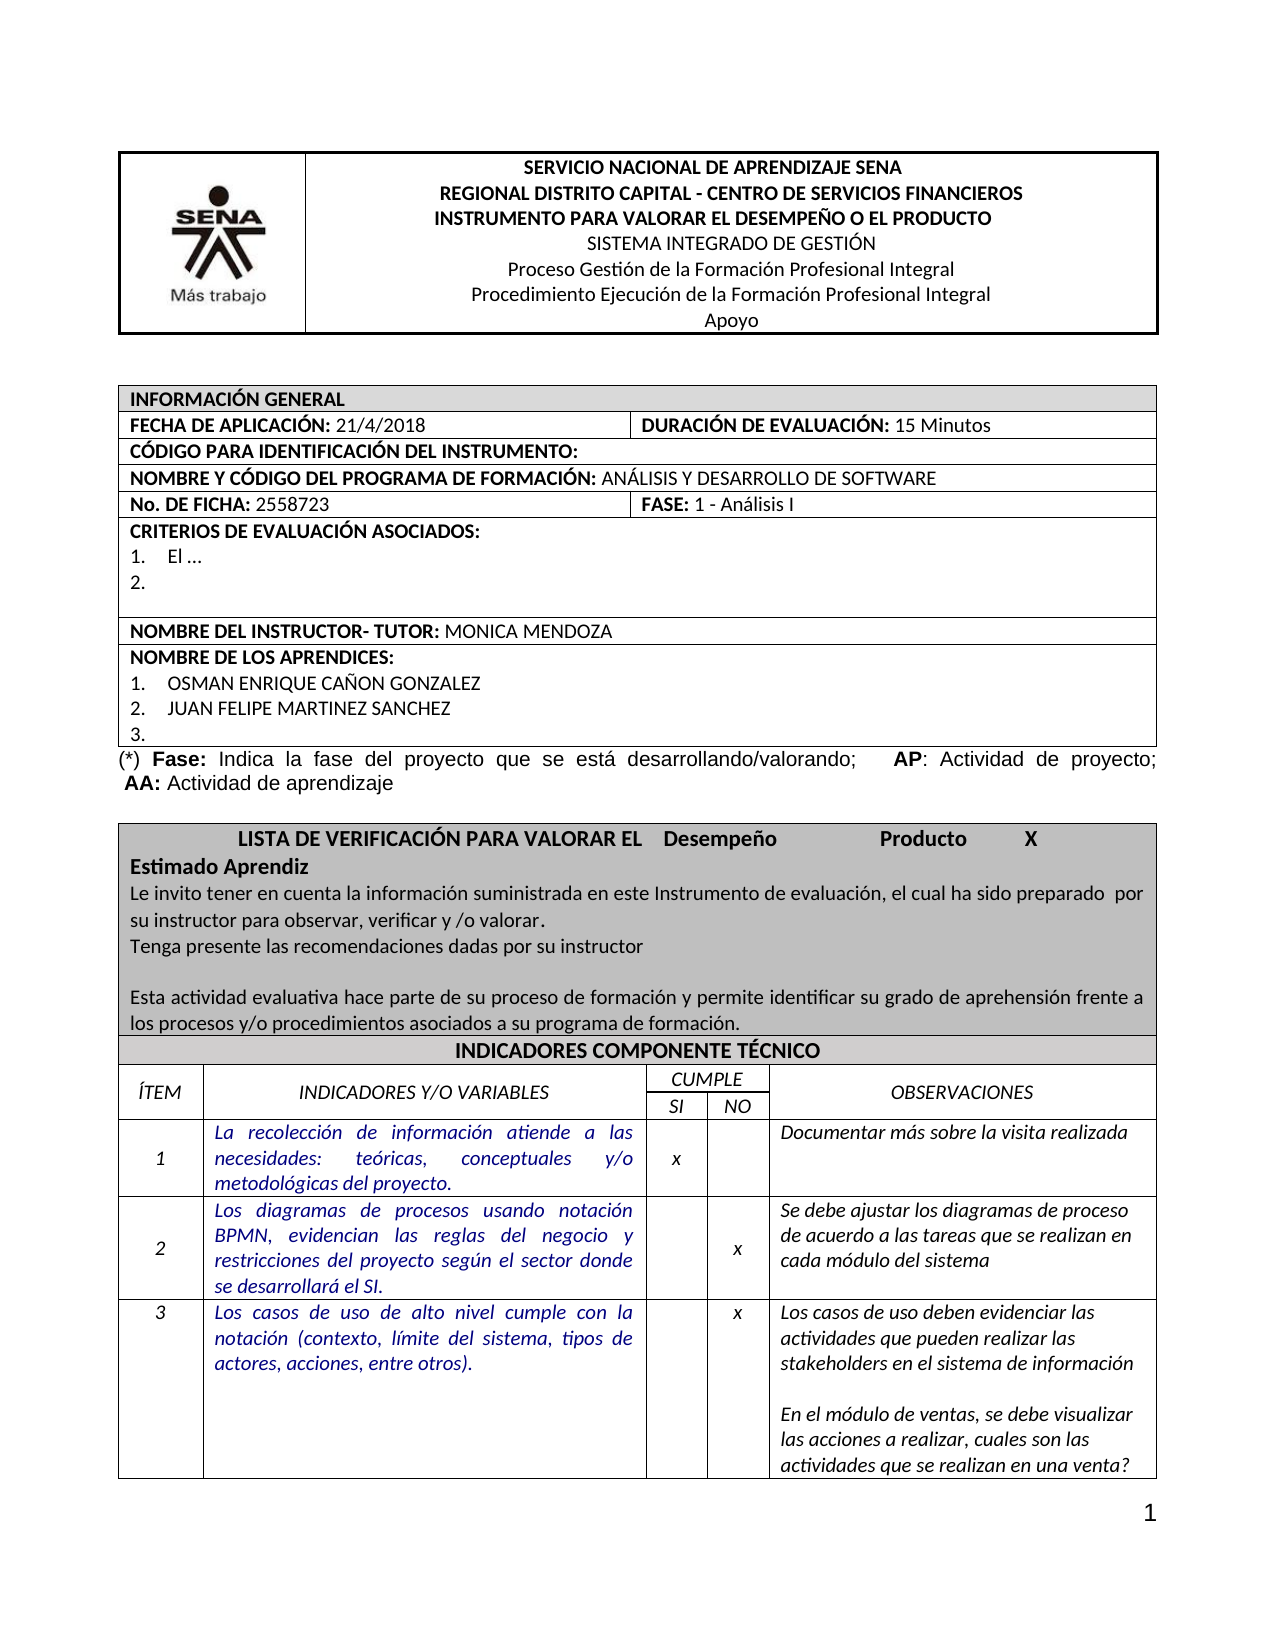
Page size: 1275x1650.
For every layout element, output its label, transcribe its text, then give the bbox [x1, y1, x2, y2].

table_cell DURACIÓN DE EVALUACIÓN: 15 Minutos [631, 412, 1156, 438]
table_cell No. DE FICHA: 2558723 [119, 492, 630, 517]
table_cell [647, 1300, 707, 1477]
table_cell 1 [119, 1120, 203, 1196]
table_cell CUMPLE [647, 1065, 769, 1091]
table_cell NOMBRE DEL INSTRUCTOR- TUTOR: MONICA MENDOZA [119, 618, 1156, 643]
table_cell FECHA DE APLICACIÓN: 21/4/2018 [119, 412, 630, 438]
table_cell OBSERVACIONES [770, 1065, 1156, 1118]
table_cell Se debe ajustar los diagramas de proceso de acuerdo a las tareas que se realizan en cada módulo del sistema [770, 1197, 1156, 1298]
table_cell La recolección de información atiende a las necesidades: teóricas, conceptuales y/o metodológicas del proyecto. [204, 1120, 646, 1196]
table_cell FASE: 1 - Análisis I [631, 492, 1156, 517]
table_cell [708, 1120, 769, 1196]
table_cell INDICADORES Y/O VARIABLES [204, 1065, 646, 1118]
table_cell NOMBRE DE LOS APRENDICES: OSMAN ENRIQUE CAÑON GONZALEZ JUAN FELIPE MARTINEZ SANCHEZ [119, 645, 1156, 746]
text (*) Fase: Indica la fase del proyecto que se está desarrollando/valorando; AP: Actividad de proyecto; AA: Actividad de aprendizaje [118, 747, 1157, 795]
table_header INFORMACIÓN GENERAL [119, 386, 1156, 411]
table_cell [204, 1300, 646, 1477]
table_cell Documentar más sobre la visita realizada [770, 1120, 1156, 1196]
table_cell [647, 1197, 707, 1298]
table_cell CRITERIOS DE EVALUACIÓN ASOCIADOS: El … [119, 518, 1156, 617]
table_cell x [708, 1197, 769, 1298]
table_cell NO [708, 1093, 769, 1118]
table_header LISTA DE VERIFICACIÓN PARA VALORAR EL Desempeño Producto X Estimado Aprendiz Le invito tener en cuenta la información suministrada en este Instrumento de evaluación, el cual ha sido preparado por su instructor para observar, verificar y /o valorar. Tenga presente las recomendaciones dadas por su instructor Esta actividad evaluativa hace parte de su proceso de formación y permite identificar su grado de aprehensión frente a los procesos y/o procedimientos asociados a su programa de formación. [119, 824, 1156, 1035]
table_cell 3 [119, 1300, 203, 1477]
table_cell Los diagramas de procesos usando notación BPMN, evidencian las reglas del negocio y restricciones del proyecto según el sector donde se desarrollará el SI. [204, 1197, 646, 1298]
table_cell ÍTEM [119, 1065, 203, 1118]
table_cell x [647, 1120, 707, 1196]
table_cell NOMBRE Y CÓDIGO DEL PROGRAMA DE FORMACIÓN: ANÁLISIS Y DESARROLLO DE SOFTWARE [119, 465, 1156, 491]
picture [141, 176, 284, 310]
table_cell 2 [119, 1197, 203, 1298]
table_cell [770, 1300, 1156, 1477]
table_cell x [708, 1300, 769, 1477]
table_cell CÓDIGO PARA IDENTIFICACIÓN DEL INSTRUMENTO: [119, 439, 1156, 464]
table_cell INDICADORES COMPONENTE TÉCNICO [119, 1036, 1156, 1064]
table_cell SI [647, 1093, 707, 1118]
